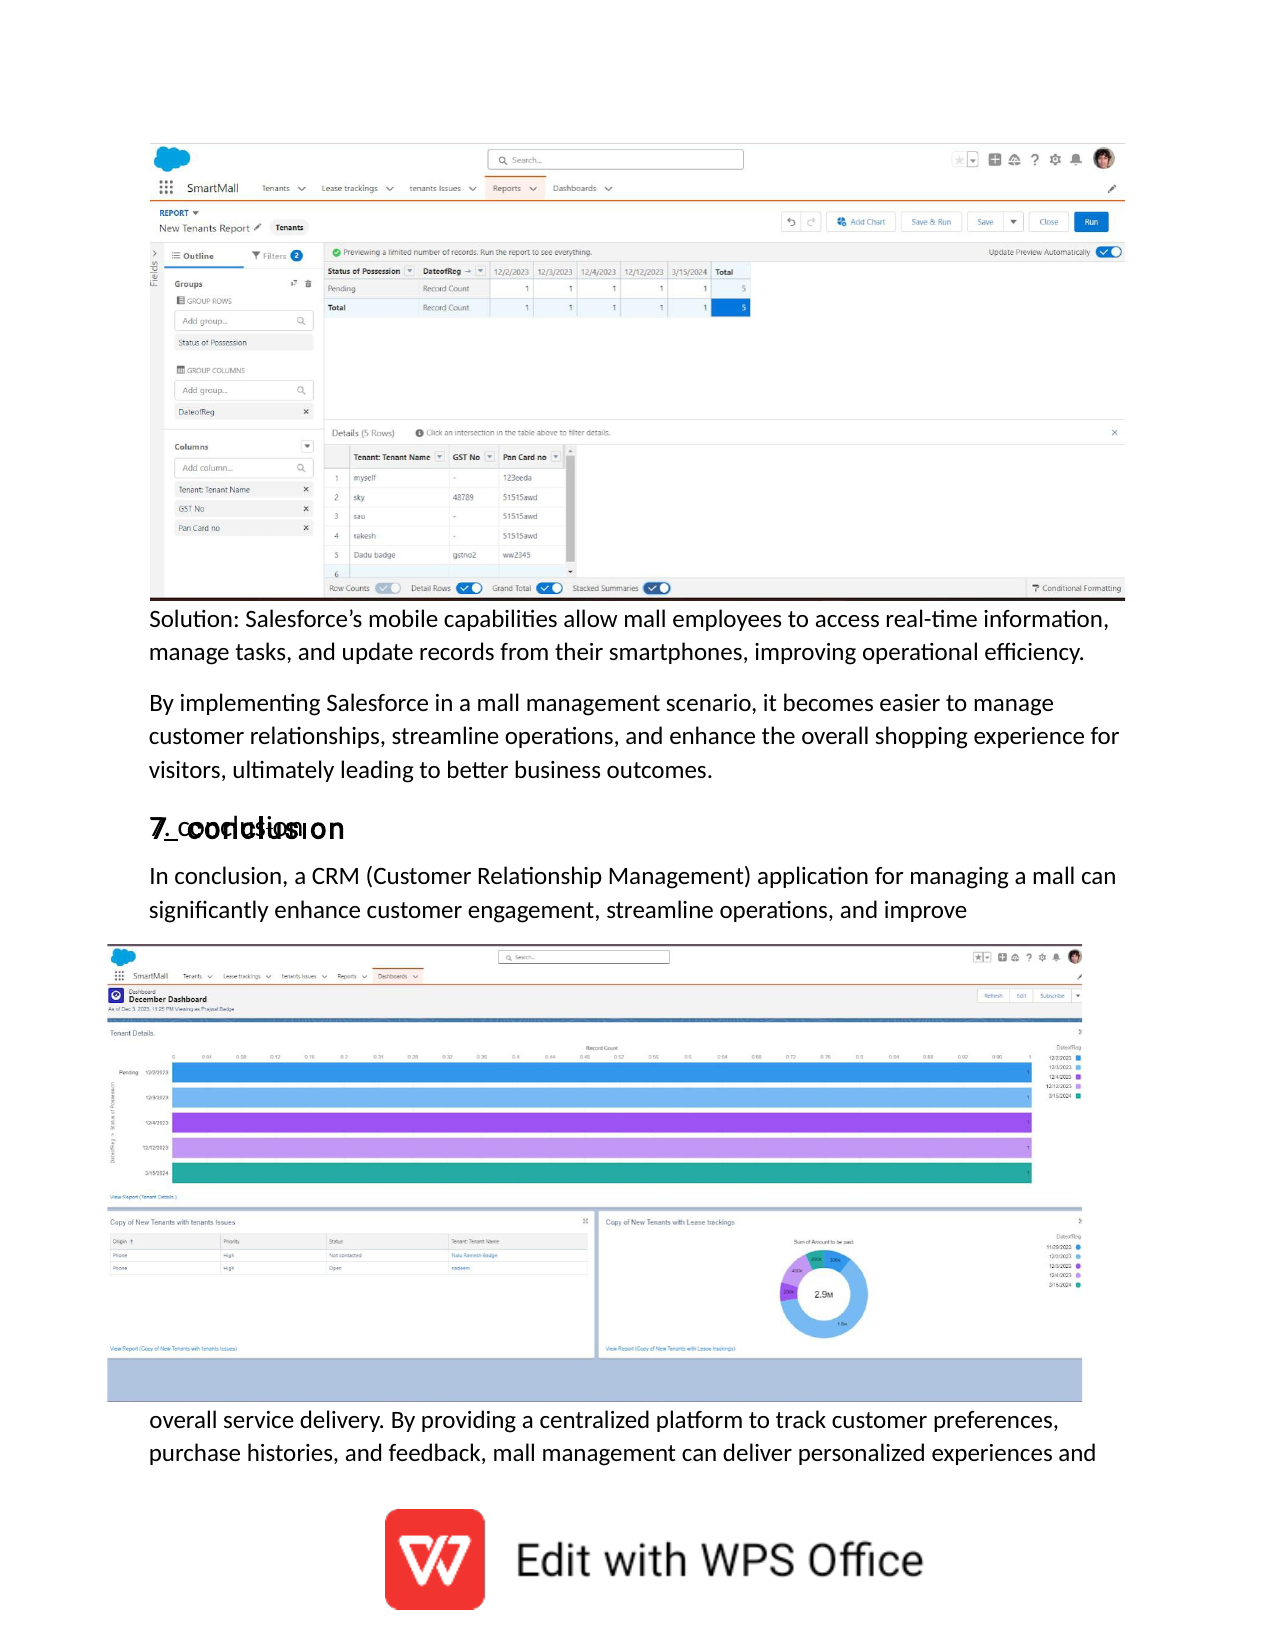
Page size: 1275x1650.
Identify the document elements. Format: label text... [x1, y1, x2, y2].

picture [107, 944, 1083, 1402]
text Solution: Salesforce’s mobile capabilities allow mall employees to access real-time information, manage tasks, and update records from their smartphones, improving operational efficiency. [148, 603, 1126, 667]
text In conclusion, a CRM (Customer Relationship Management) application for managing a mall can significantly enhance customer engagement, streamline operations, and improve [148, 861, 1126, 924]
text By implementing Salesforce in a mall management scenario, it becomes easier to manage customer relationships, streamline operations, and enhance the overall shopping experience for visitors, ultimately leading to better business outcomes. [148, 687, 1126, 784]
picture [150, 143, 1125, 601]
subtitle 7. conclusion [148, 808, 1128, 844]
picture [385, 1509, 924, 1610]
